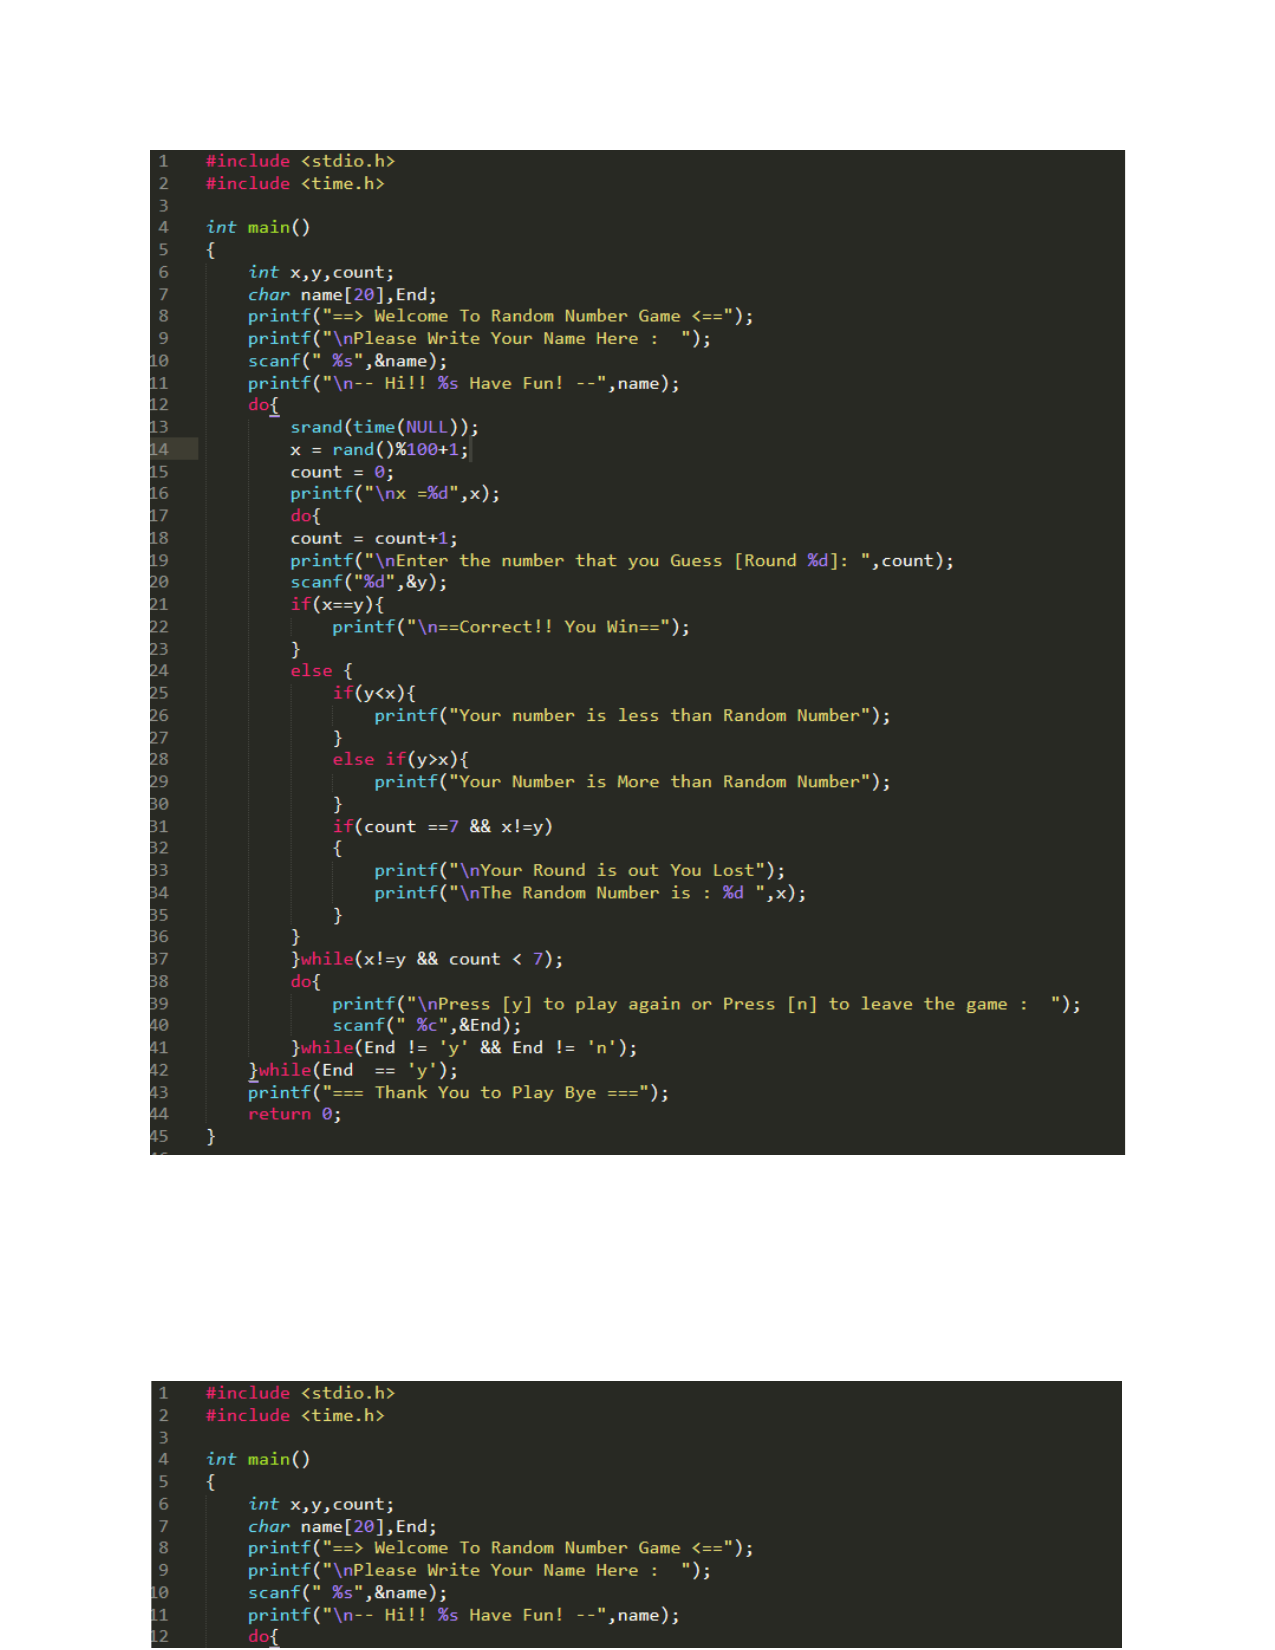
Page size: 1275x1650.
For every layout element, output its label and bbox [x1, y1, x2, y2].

picture [150, 150, 1125, 1155]
